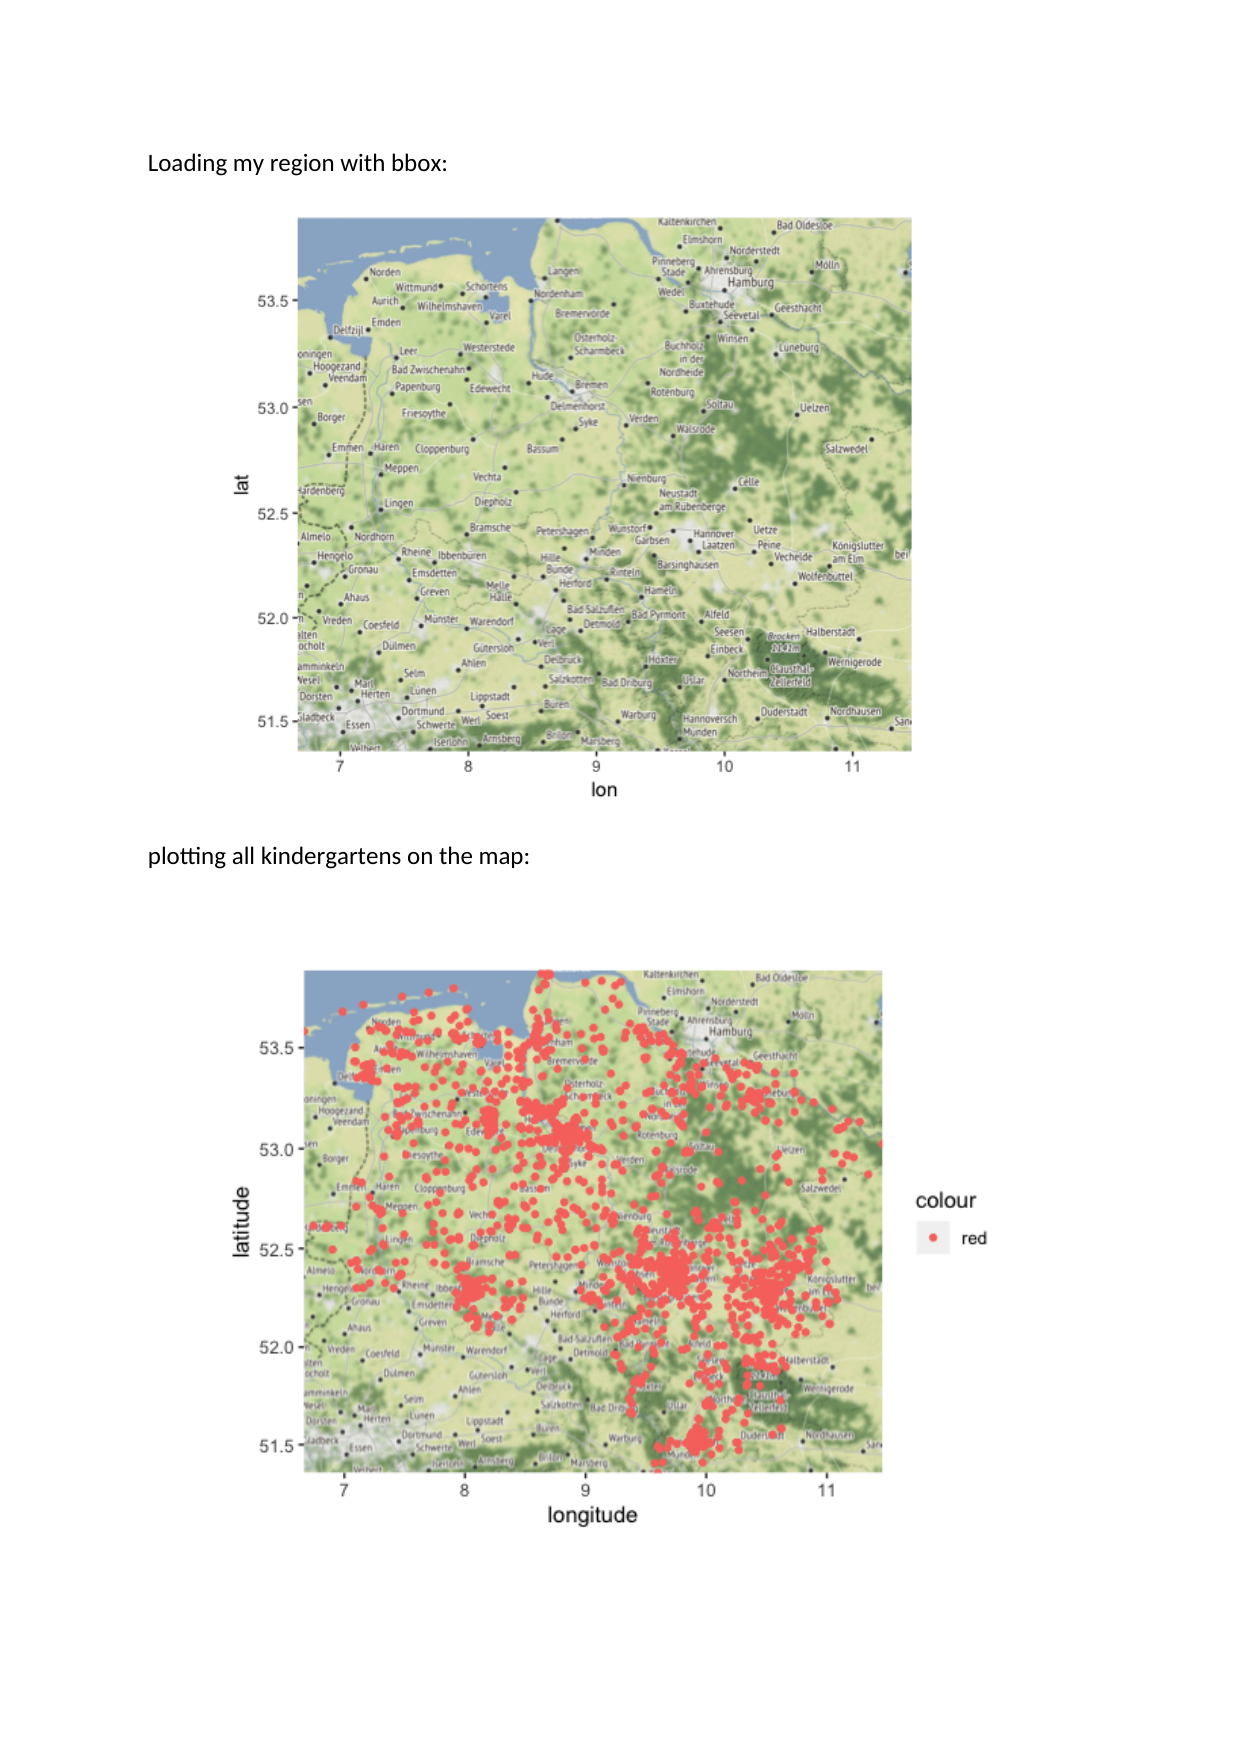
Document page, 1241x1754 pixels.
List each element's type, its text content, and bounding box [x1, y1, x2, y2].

picture [222, 901, 1010, 1597]
text plotting all kindergartens on the map: [148, 840, 1093, 871]
picture [222, 208, 924, 810]
text Loading my region with bbox: [148, 148, 1093, 178]
